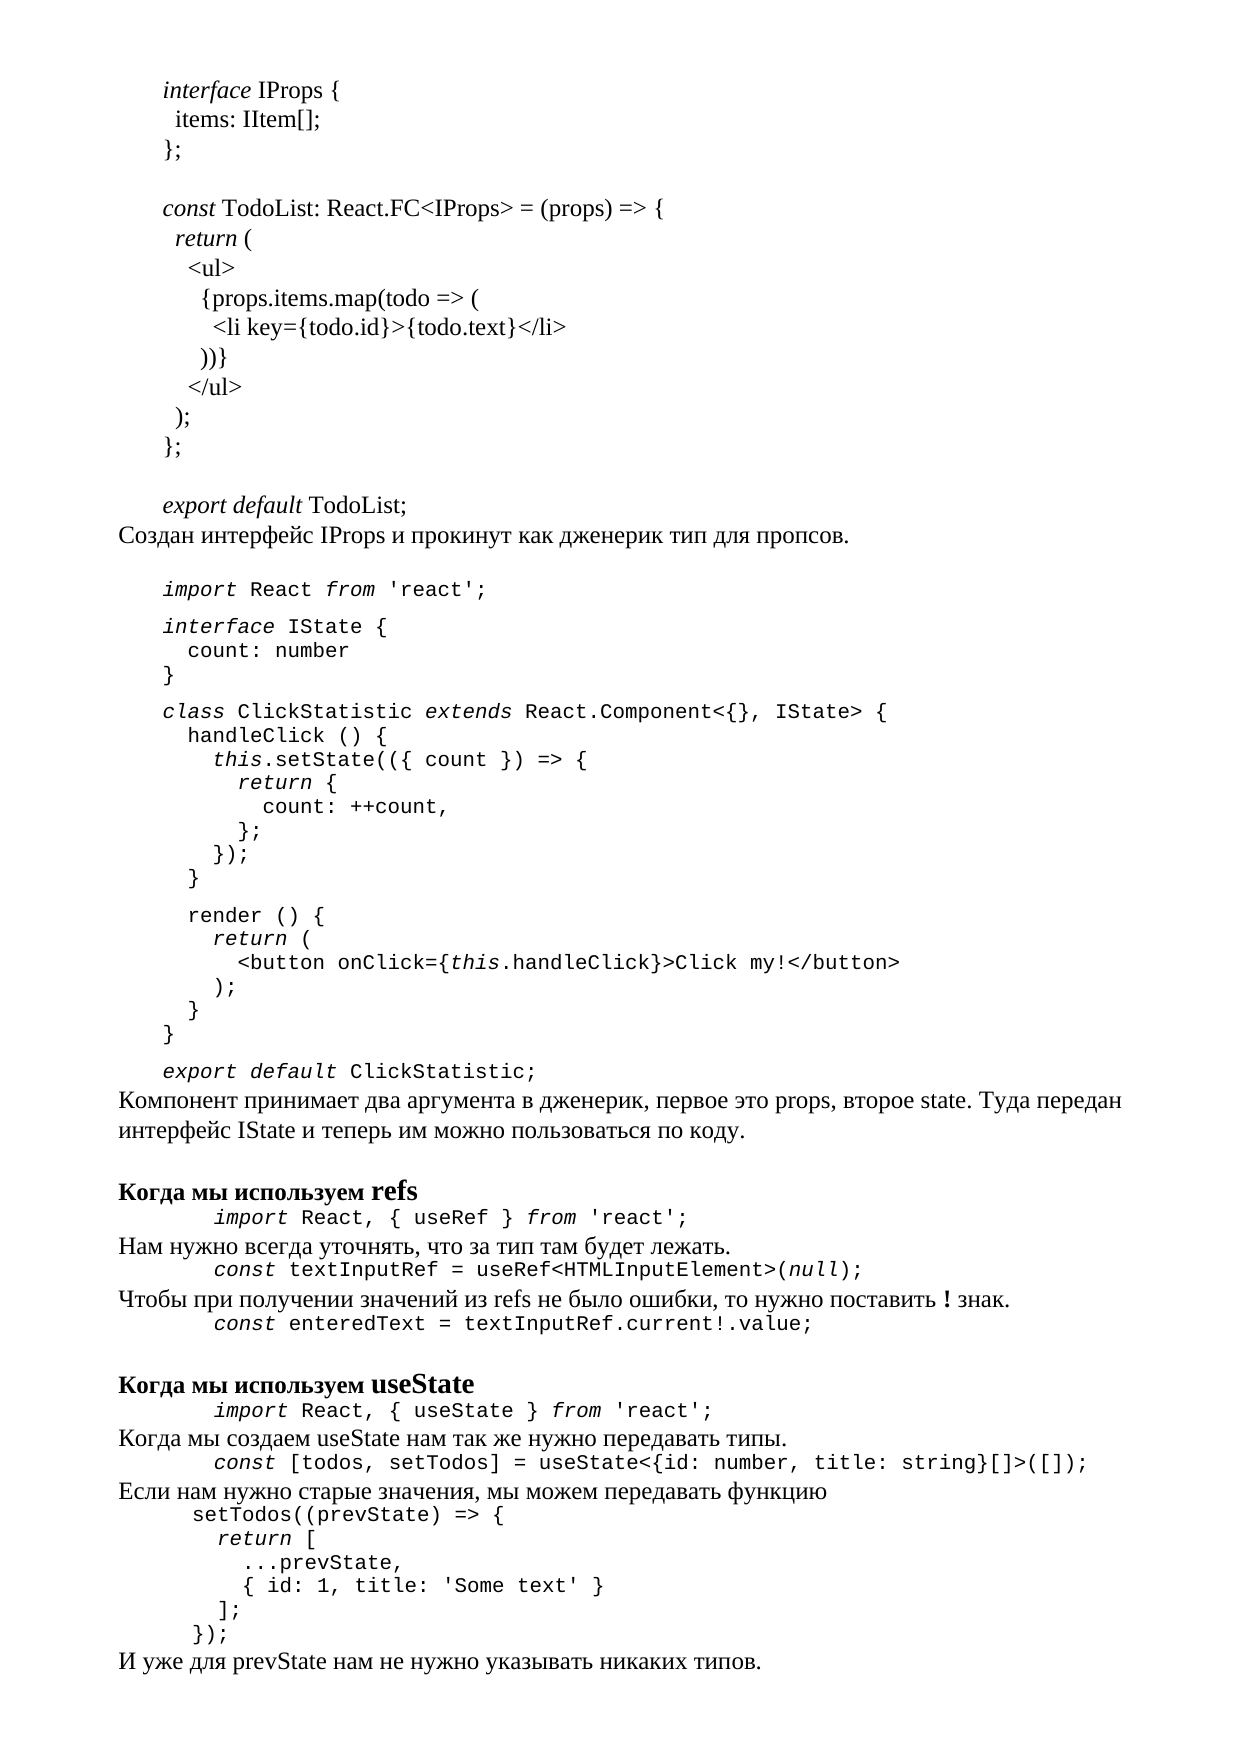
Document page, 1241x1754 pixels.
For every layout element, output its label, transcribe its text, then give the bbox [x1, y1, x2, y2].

text const [todos, setTodos] = useState<{id: number, title: string}[]>([]); Если нам нужно старые значения, мы можем передавать функцию [118, 1452, 1181, 1504]
text const textInputRef = useRef<HTMLInputElement>(null); [118, 1259, 1181, 1283]
text Когда мы используем refs [118, 1173, 1181, 1207]
text import React, { useState } from 'react'; Когда мы создаем useState нам так же нужно передавать типы. [118, 1400, 1181, 1452]
text Когда мы используем useState [118, 1366, 1181, 1400]
text Чтобы при получении значений из refs не было ошибки, то нужно поставить ! знак. [118, 1283, 1181, 1313]
text const enteredText = textInputRef.current!.value; [118, 1313, 1181, 1336]
text import React, { useRef } from 'react'; [118, 1207, 1181, 1231]
text import React from 'react'; interface IState { count: number } class ClickStatistic extends React.Component<{}, IState> { handleClick () { this.setState(({ count }) => { return { count: ++count, }; }); } render () { return ( <button onClick={this.handleClick}>Click my!</button> ); } } export default ClickStatistic; [162, 578, 1181, 1084]
text setTodos((prevState) => { return [ ...prevState, { id: 1, title: 'Some text' } ]; }); [192, 1504, 1181, 1646]
text И уже для prevState нам не нужно указывать никаких типов. [118, 1646, 1181, 1675]
text Нам нужно всегда уточнять, что за тип там будет лежать. [118, 1231, 1181, 1259]
text Компонент принимает два аргумента в дженерик, первое это props, второе state. Туда передан интерфейс IState и теперь им можно пользоваться по коду. [118, 1084, 1181, 1144]
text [162, 74, 1181, 519]
text Создан интерфейс IProps и прокинут как дженерик тип для пропсов. [118, 519, 1181, 549]
